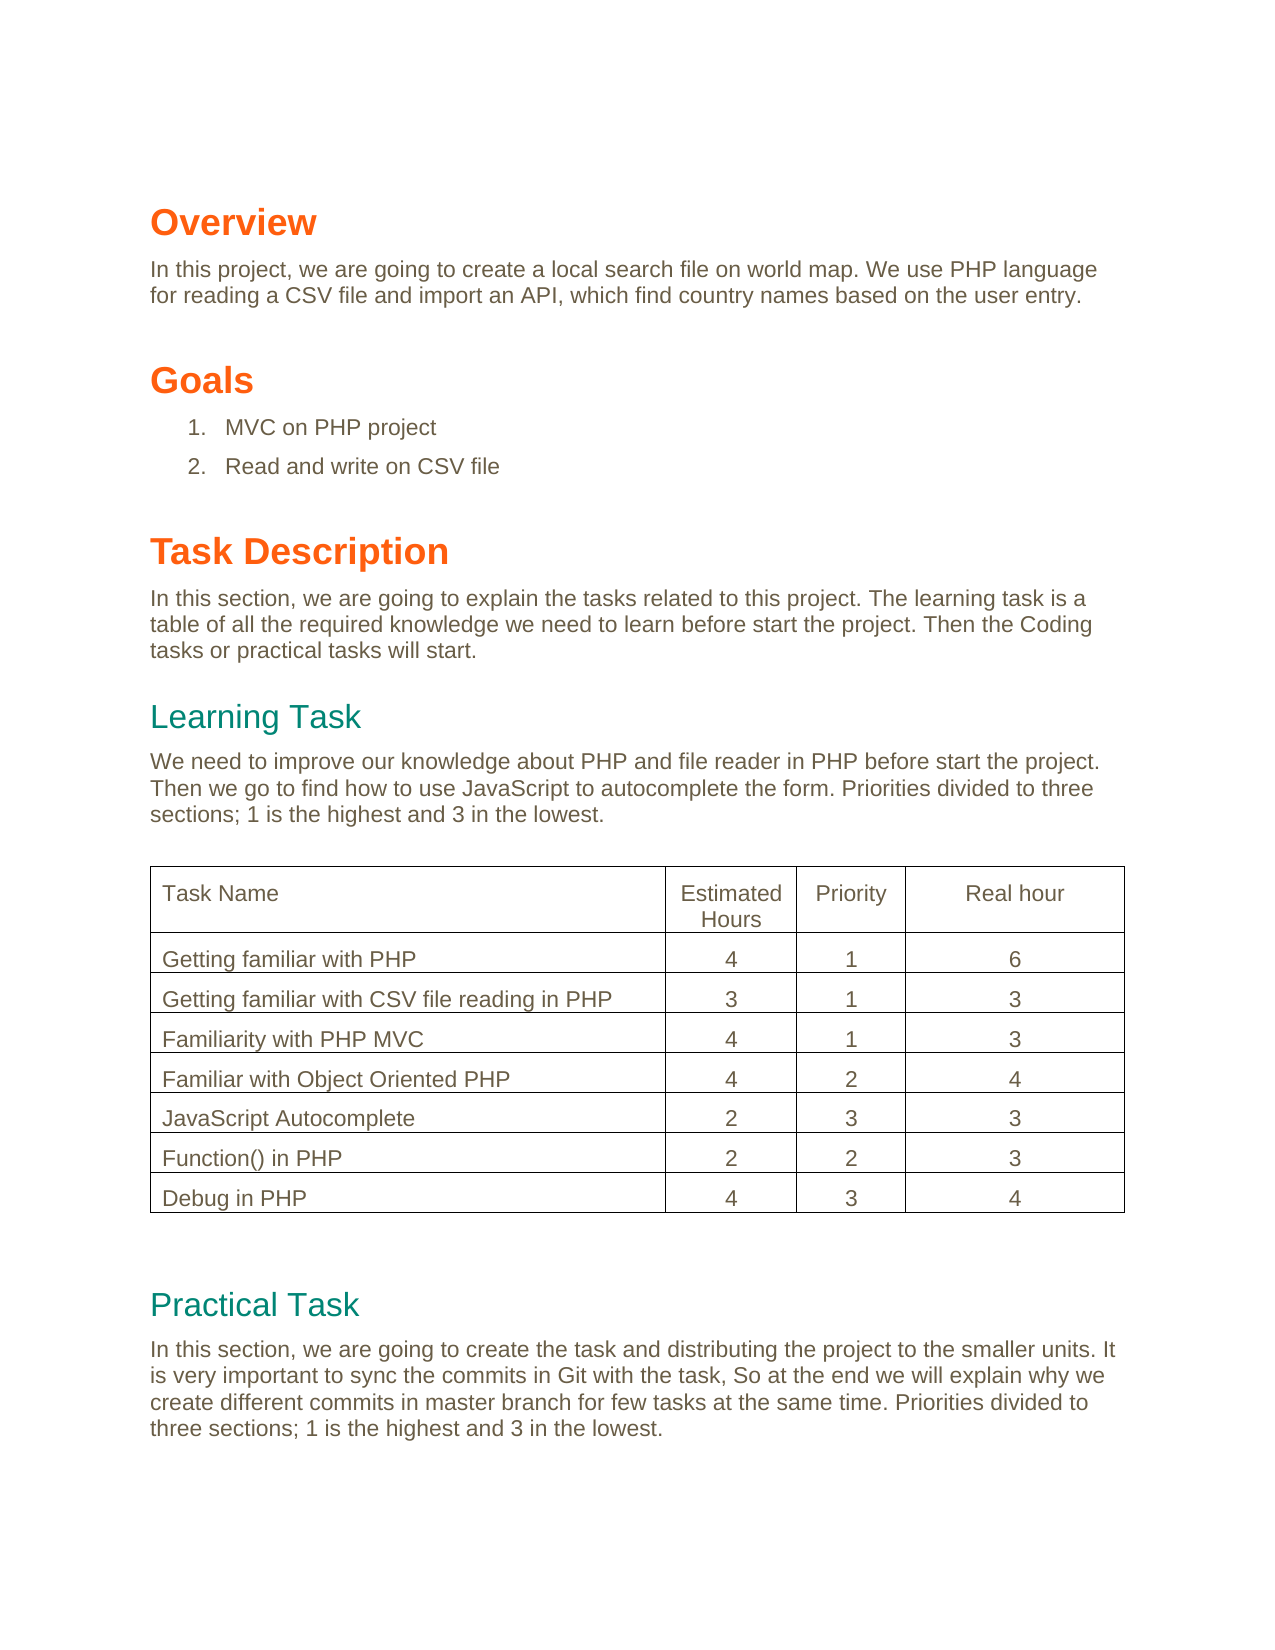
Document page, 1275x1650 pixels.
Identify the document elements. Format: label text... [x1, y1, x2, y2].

table_cell 3 [906, 1133, 1124, 1172]
text We need to improve our knowledge about PHP and file reader in PHP before start the project. Then we go to find how to use JavaScript to autocomplete the form. Priorities divided to three sections; 1 is the highest and 3 in the lowest. [150, 748, 1125, 827]
table_cell 4 [666, 933, 796, 972]
table_header Task Name [151, 867, 665, 932]
table_cell Getting familiar with CSV file reading in PHP [151, 973, 665, 1012]
table_header Real hour [906, 867, 1124, 932]
table_cell 4 [906, 1053, 1124, 1092]
table_cell 1 [797, 933, 905, 972]
table_cell Getting familiar with PHP [151, 933, 665, 972]
list MVC on PHP project [187, 414, 1125, 440]
table_cell 2 [666, 1133, 796, 1172]
table_cell 4 [666, 1173, 796, 1212]
table_cell Debug in PHP [151, 1173, 665, 1212]
table_cell Familiar with Object Oriented PHP [151, 1053, 665, 1092]
text Task Description [150, 529, 1125, 572]
table_cell 2 [797, 1133, 905, 1172]
list Read and write on CSV file [187, 453, 1125, 479]
table_cell 1 [797, 973, 905, 1012]
table_cell 3 [906, 973, 1124, 1012]
table_cell 2 [666, 1093, 796, 1132]
table_cell 4 [666, 1013, 796, 1052]
text In this section, we are going to create the task and distributing the project to the smaller units. It is very important to sync the commits in Git with the task, So at the end we will explain why we create different commits in master branch for few tasks at the same time. Priorities divided to three sections; 1 is the highest and 3 in the lowest. [150, 1336, 1125, 1441]
table_header Priority [797, 867, 905, 932]
table_header Estimated Hours [666, 867, 796, 932]
table_cell 6 [906, 933, 1124, 972]
table_cell 3 [797, 1093, 905, 1132]
table_cell 3 [666, 973, 796, 1012]
text Goals [150, 358, 1125, 401]
table_cell 1 [797, 1013, 905, 1052]
table_cell 3 [906, 1013, 1124, 1052]
table_cell 3 [797, 1173, 905, 1212]
table_cell JavaScript Autocomplete [151, 1093, 665, 1132]
table_cell Familiarity with PHP MVC [151, 1013, 665, 1052]
table_cell 2 [797, 1053, 905, 1092]
text In this section, we are going to explain the tasks related to this project. The learning task is a table of all the required knowledge we need to learn before start the project. Then the Coding tasks or practical tasks will start. [150, 585, 1125, 664]
text Practical Task [150, 1285, 1125, 1323]
text Overview [150, 200, 1125, 243]
text In this project, we are going to create a local search file on world map. We use PHP language for reading a CSV file and import an API, which find country names based on the user entry. [150, 256, 1125, 308]
table_cell Function() in PHP [151, 1133, 665, 1172]
table_cell 4 [906, 1173, 1124, 1212]
table_cell 3 [906, 1093, 1124, 1132]
text Learning Task [150, 697, 1125, 736]
table_cell 4 [666, 1053, 796, 1092]
